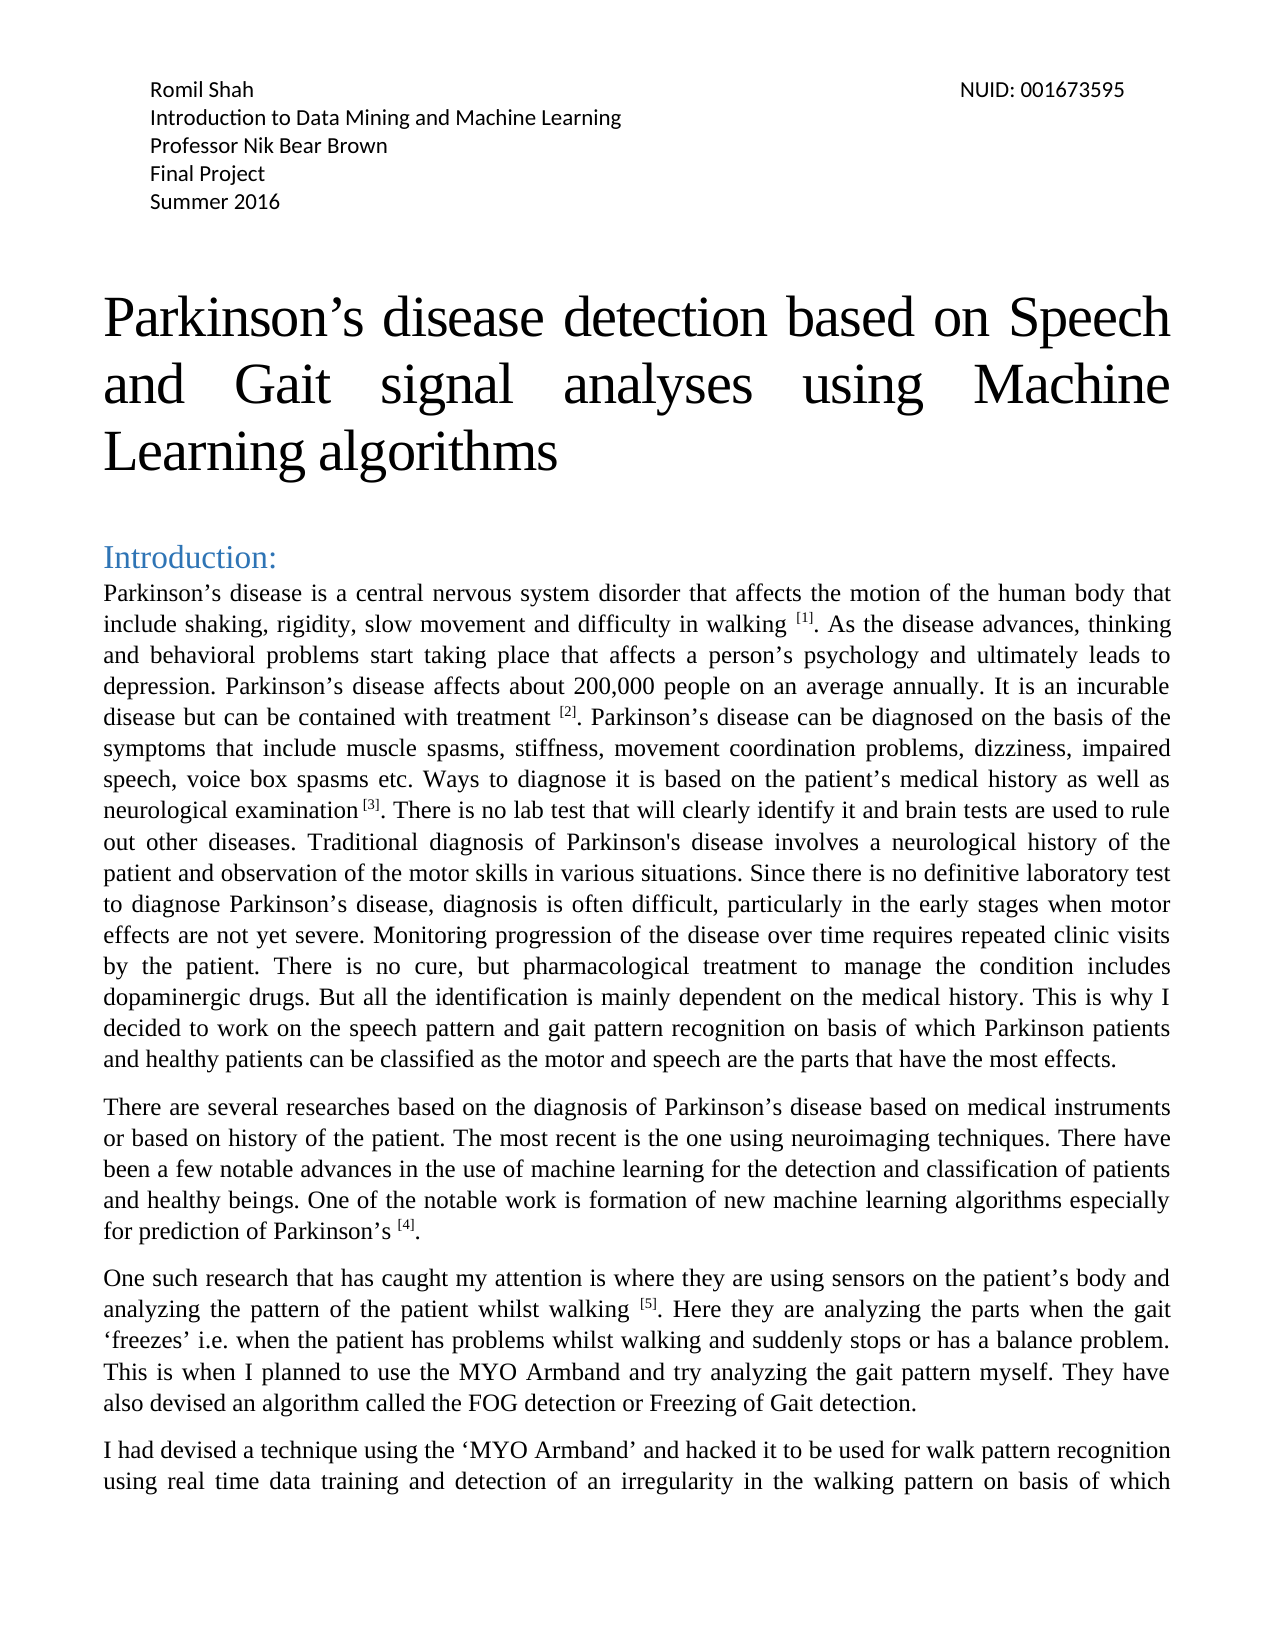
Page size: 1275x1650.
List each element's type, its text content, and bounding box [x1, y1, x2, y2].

title Parkinson’s disease detection based on Speech and Gait signal analyses using Machine Learning algorithms [103, 282, 1172, 483]
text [103, 1435, 1172, 1495]
text There are several researches based on the diagnosis of Parkinson’s disease based on medical instruments or based on history of the patient. The most recent is the one using neuroimaging techniques. There have been a few notable advances in the use of machine learning for the detection and classification of patients and healthy beings. One of the notable work is formation of new machine learning algorithms especially for prediction of Parkinson’s [4]. [103, 1092, 1172, 1244]
text One such research that has caught my attention is where they are using sensors on the patient’s body and analyzing the pattern of the patient whilst walking [5]. Here they are analyzing the parts when the gait ‘freezes’ i.e. when the patient has problems whilst walking and suddenly stops or has a balance problem. This is when I planned to use the MYO Armband and try analyzing the gait pattern myself. They have also devised an algorithm called the FOG detection or Freezing of Gait detection. [103, 1263, 1172, 1416]
subtitle Introduction: [103, 537, 1172, 575]
text Parkinson’s disease is a central nervous system disorder that affects the motion of the human body that include shaking, rigidity, slow movement and difficulty in walking [1]. As the disease advances, thinking and behavioral problems start taking place that affects a person’s psychology and ultimately leads to depression. Parkinson’s disease affects about 200,000 people on an average annually. It is an incurable disease but can be contained with treatment [2]. Parkinson’s disease can be diagnosed on the basis of the symptoms that include muscle spasms, stiffness, movement coordination problems, dizziness, impaired speech, voice box spasms etc. Ways to diagnose it is based on the patient’s medical history as well as neurological examination [3]. There is no lab test that will clearly identify it and brain tests are used to rule out other diseases. Traditional diagnosis of Parkinson's disease involves a neurological history of the patient and observation of the motor skills in various situations. Since there is no definitive laboratory test to diagnose Parkinson’s disease, diagnosis is often difficult, particularly in the early stages when motor effects are not yet severe. Monitoring progression of the disease over time requires repeated clinic visits by the patient. There is no cure, but pharmacological treatment to manage the condition includes dopaminergic drugs. But all the identification is mainly dependent on the medical history. This is why I decided to work on the speech pattern and gait pattern recognition on basis of which Parkinson patients and healthy patients can be classified as the motor and speech are the parts that have the most effects. [103, 578, 1172, 1073]
